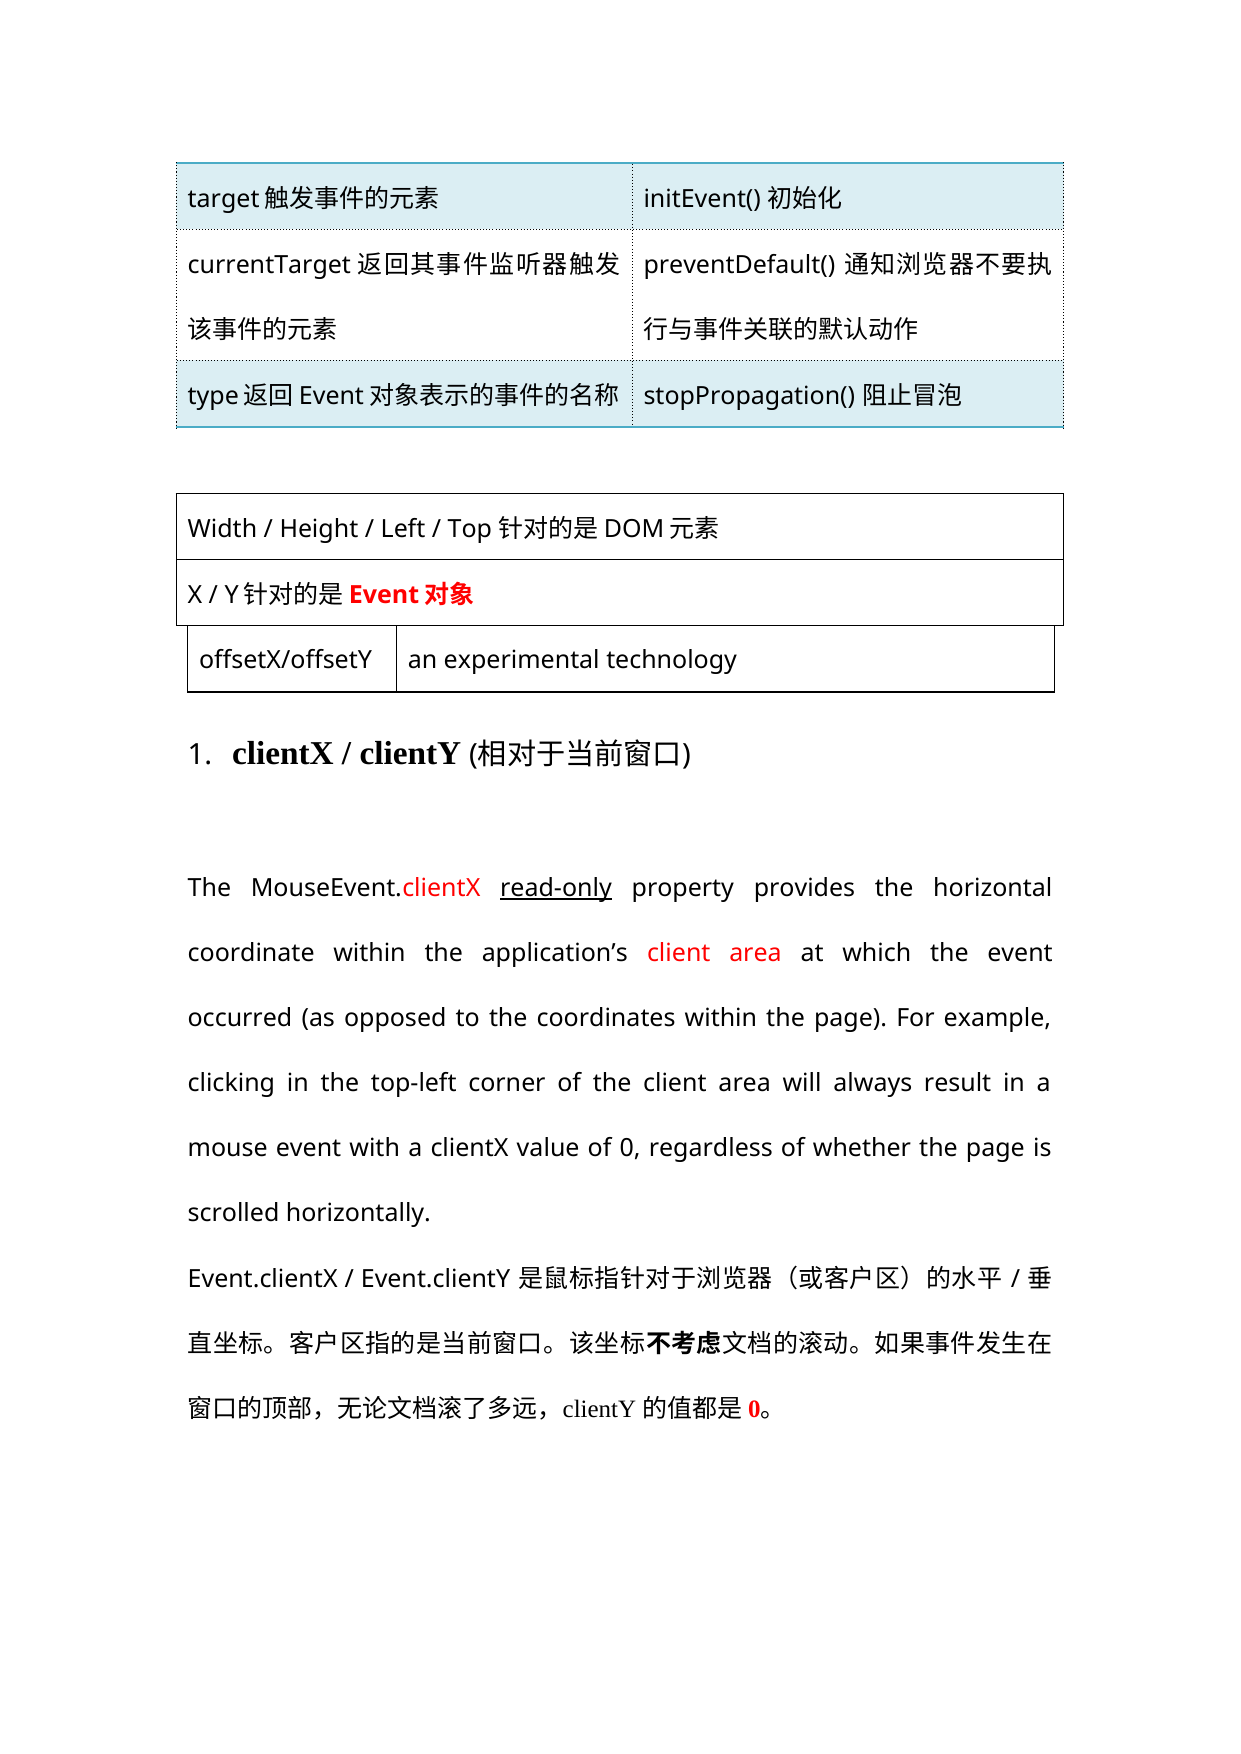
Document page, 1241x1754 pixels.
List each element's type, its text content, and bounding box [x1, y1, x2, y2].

table_cell currentTarget返回其事件监听器触发该事件的元素 [176, 229, 632, 360]
table_cell type返回Event对象表示的事件的名称 [176, 360, 632, 426]
table_cell offsetX/offsetY [188, 626, 396, 691]
subtitle clientX / clientY (相对于当前窗口) [187, 719, 1053, 784]
table_header Width / Height / Left / Top 针对的是DOM元素 [177, 494, 1063, 559]
table_cell initEvent() 初始化 [632, 164, 1064, 229]
table_cell an experimental technology [397, 626, 1054, 691]
text The MouseEvent.clientX read-only property provides the horizontal coordinate within the application’s client area at which the event occurred (as opposed to the coordinates within the page). For example, clicking in the top-left corner of the client area will always result in a mouse event with a clientX value of 0, regardless of whether the page is scrolled horizontally. [187, 854, 1053, 1244]
table_cell X / Y针对的是Event对象 [177, 560, 1063, 625]
table_cell target触发事件的元素 [176, 164, 632, 229]
table_cell stopPropagation() 阻止冒泡 [632, 360, 1064, 426]
text Event.clientX / Event.clientY 是鼠标指针对于浏览器（或客户区）的水平 / 垂直坐标。客户区指的是当前窗口。该坐标不考虑文档的滚动。如果事件发生在窗口的顶部，无论文档滚了多远，clientY 的值都是 0。 [187, 1244, 1053, 1439]
table_cell preventDefault() 通知浏览器不要执行与事件关联的默认动作 [632, 229, 1064, 360]
